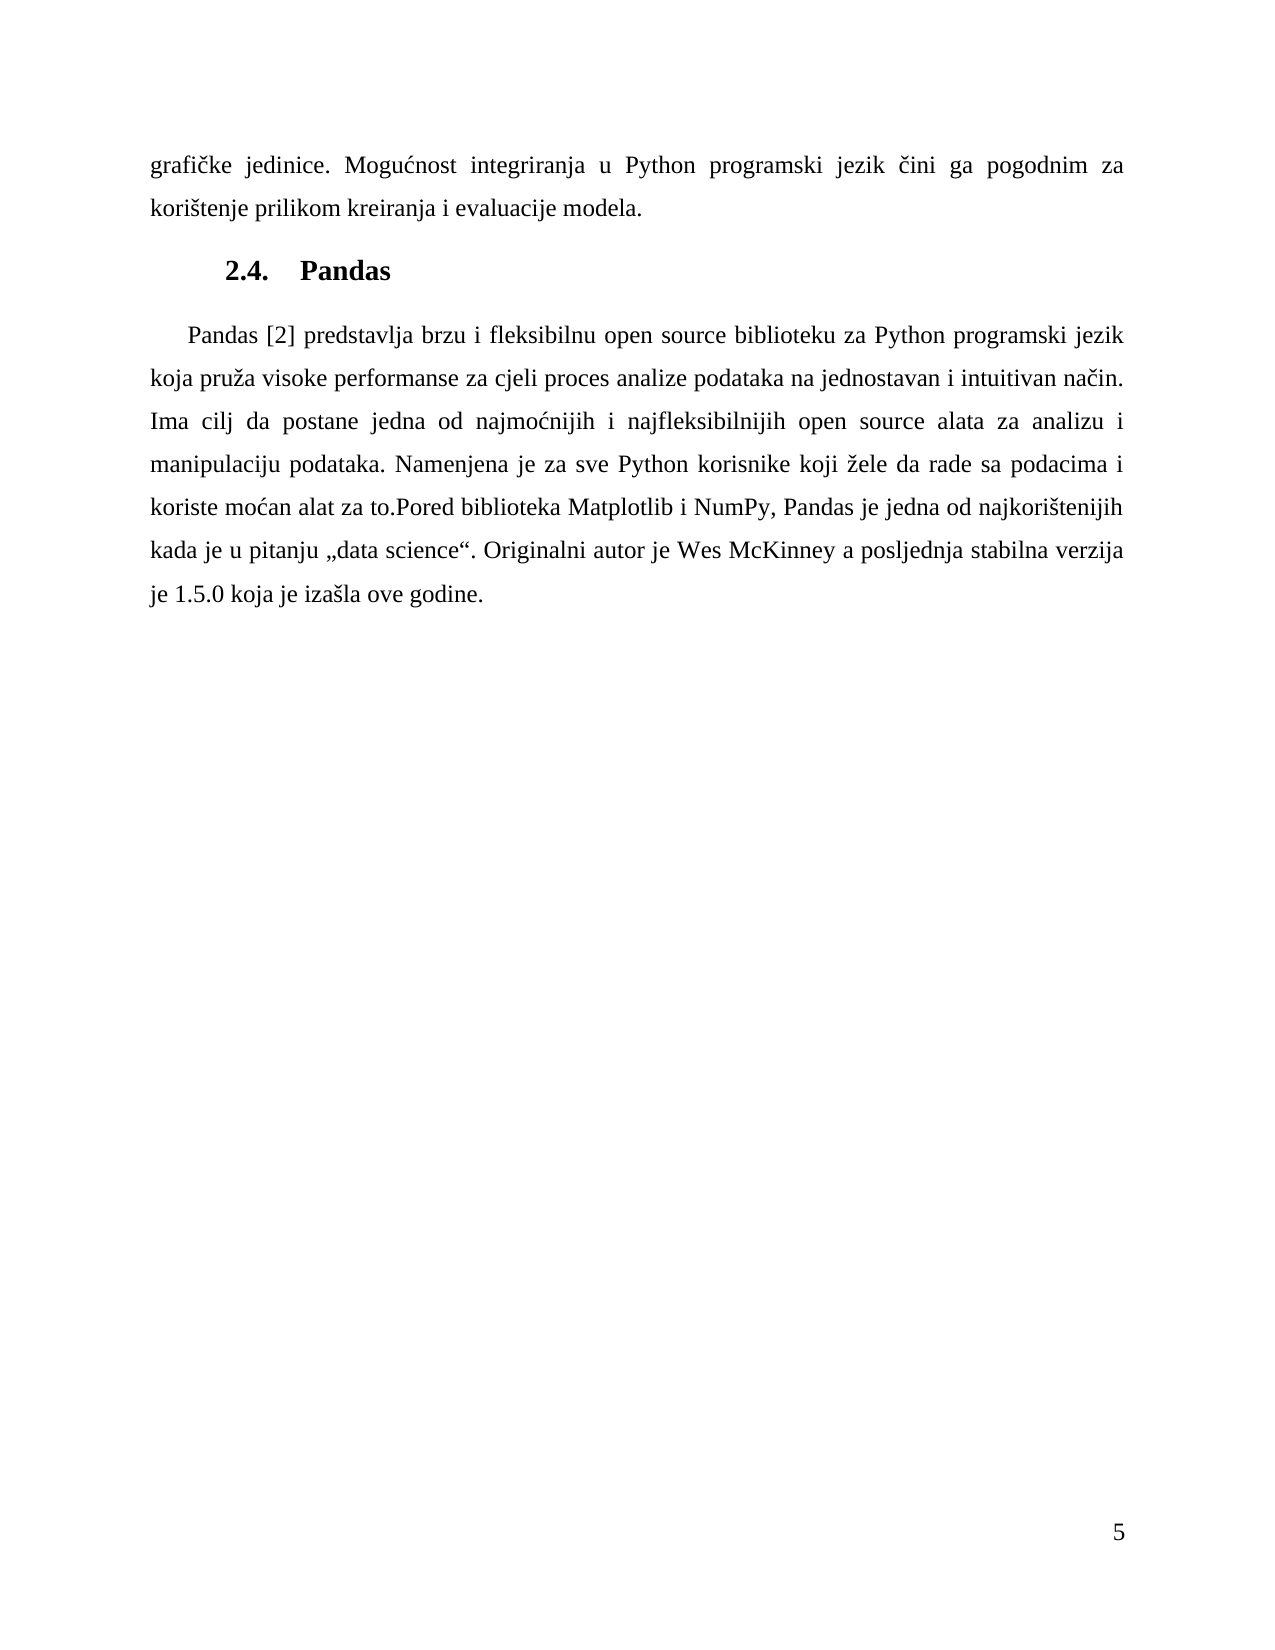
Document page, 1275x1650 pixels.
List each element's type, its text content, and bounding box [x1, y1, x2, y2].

text Pandas [2] predstavlja brzu i fleksibilnu open source biblioteku za Python programski jezik koja pruža visoke performanse za cjeli proces analize podataka na jednostavan i intuitivan način. Ima cilj da postane jedna od najmoćnijih i najfleksibilnijih open source alata za analizu i manipulaciju podataka. Namenjena je za sve Python korisnike koji žele da rade sa podacima i koriste moćan alat za to.Pored biblioteka Matplotlib i NumPy, Pandas je jedna od najkorištenijih kada je u pitanju „data science“. Originalni autor je Wes McKinney a posljednja stabilna verzija je 1.5.0 koja je izašla ove godine. [150, 320, 1125, 607]
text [150, 150, 1125, 222]
subtitle Pandas [225, 253, 1125, 286]
